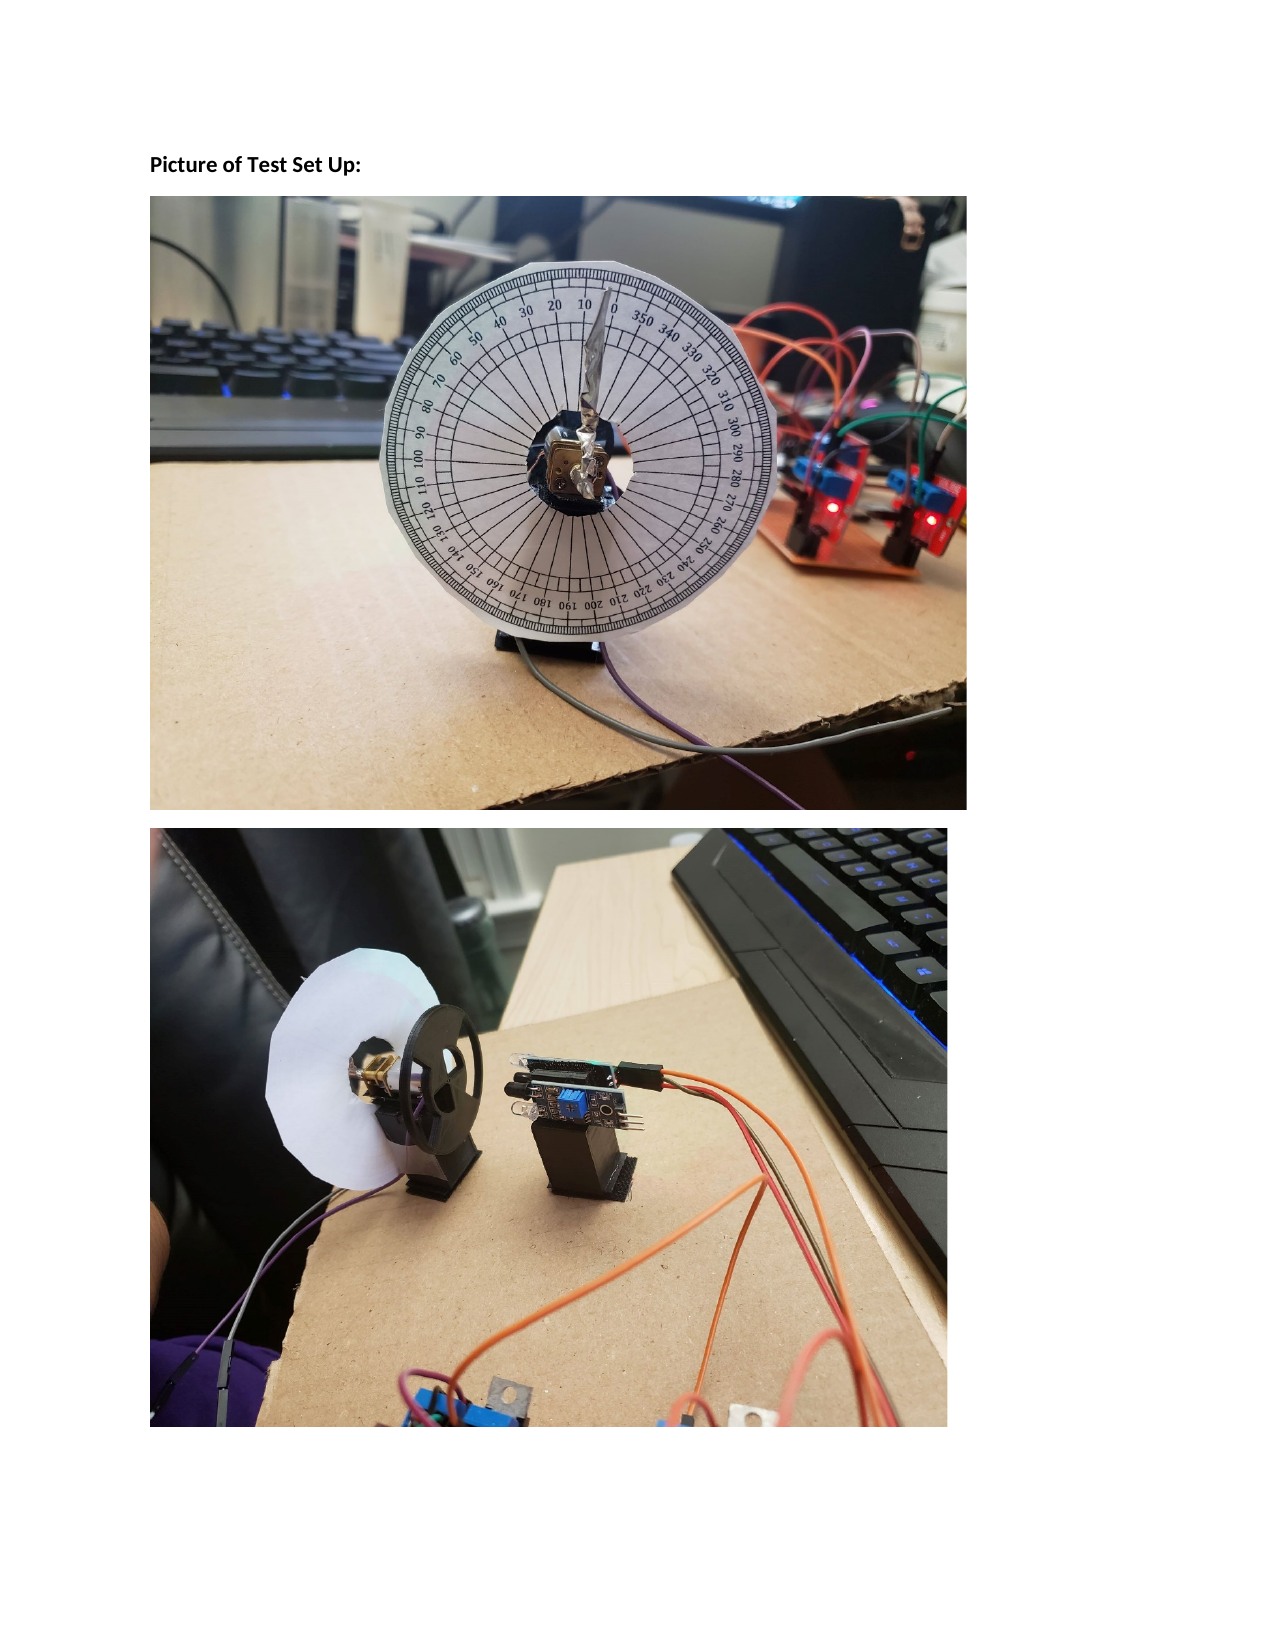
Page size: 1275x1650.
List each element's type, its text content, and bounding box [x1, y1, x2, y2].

picture [150, 828, 948, 1427]
picture [150, 196, 967, 810]
text Picture of Test Set Up: [150, 150, 1125, 178]
